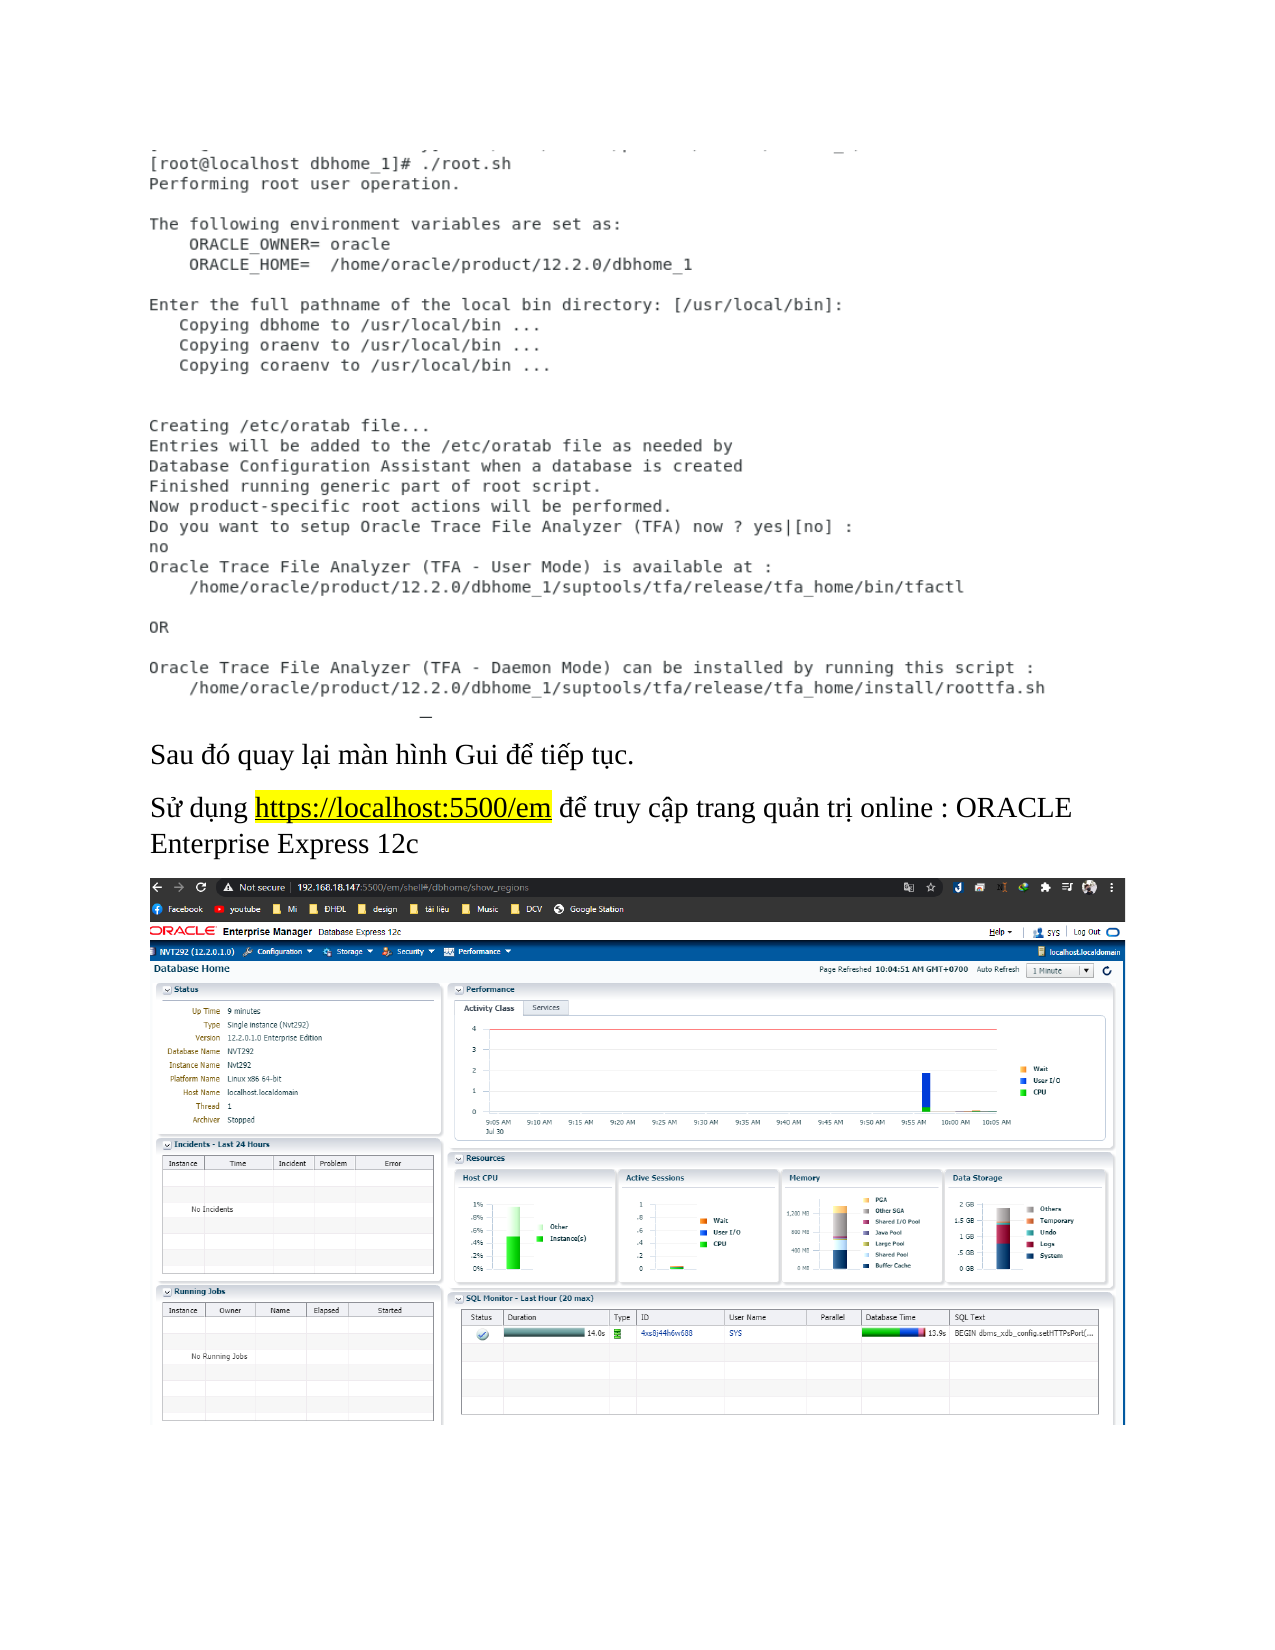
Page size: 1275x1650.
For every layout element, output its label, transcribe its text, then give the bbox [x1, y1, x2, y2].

text Sử dụng https://localhost:5500/em để truy cập trang quản trị online : ORACLE Enterprise Express 12c [150, 790, 1125, 859]
picture [150, 150, 1125, 718]
text Sau đó quay lại màn hình Gui để tiếp tục. [150, 737, 1125, 770]
picture [150, 878, 1125, 1425]
